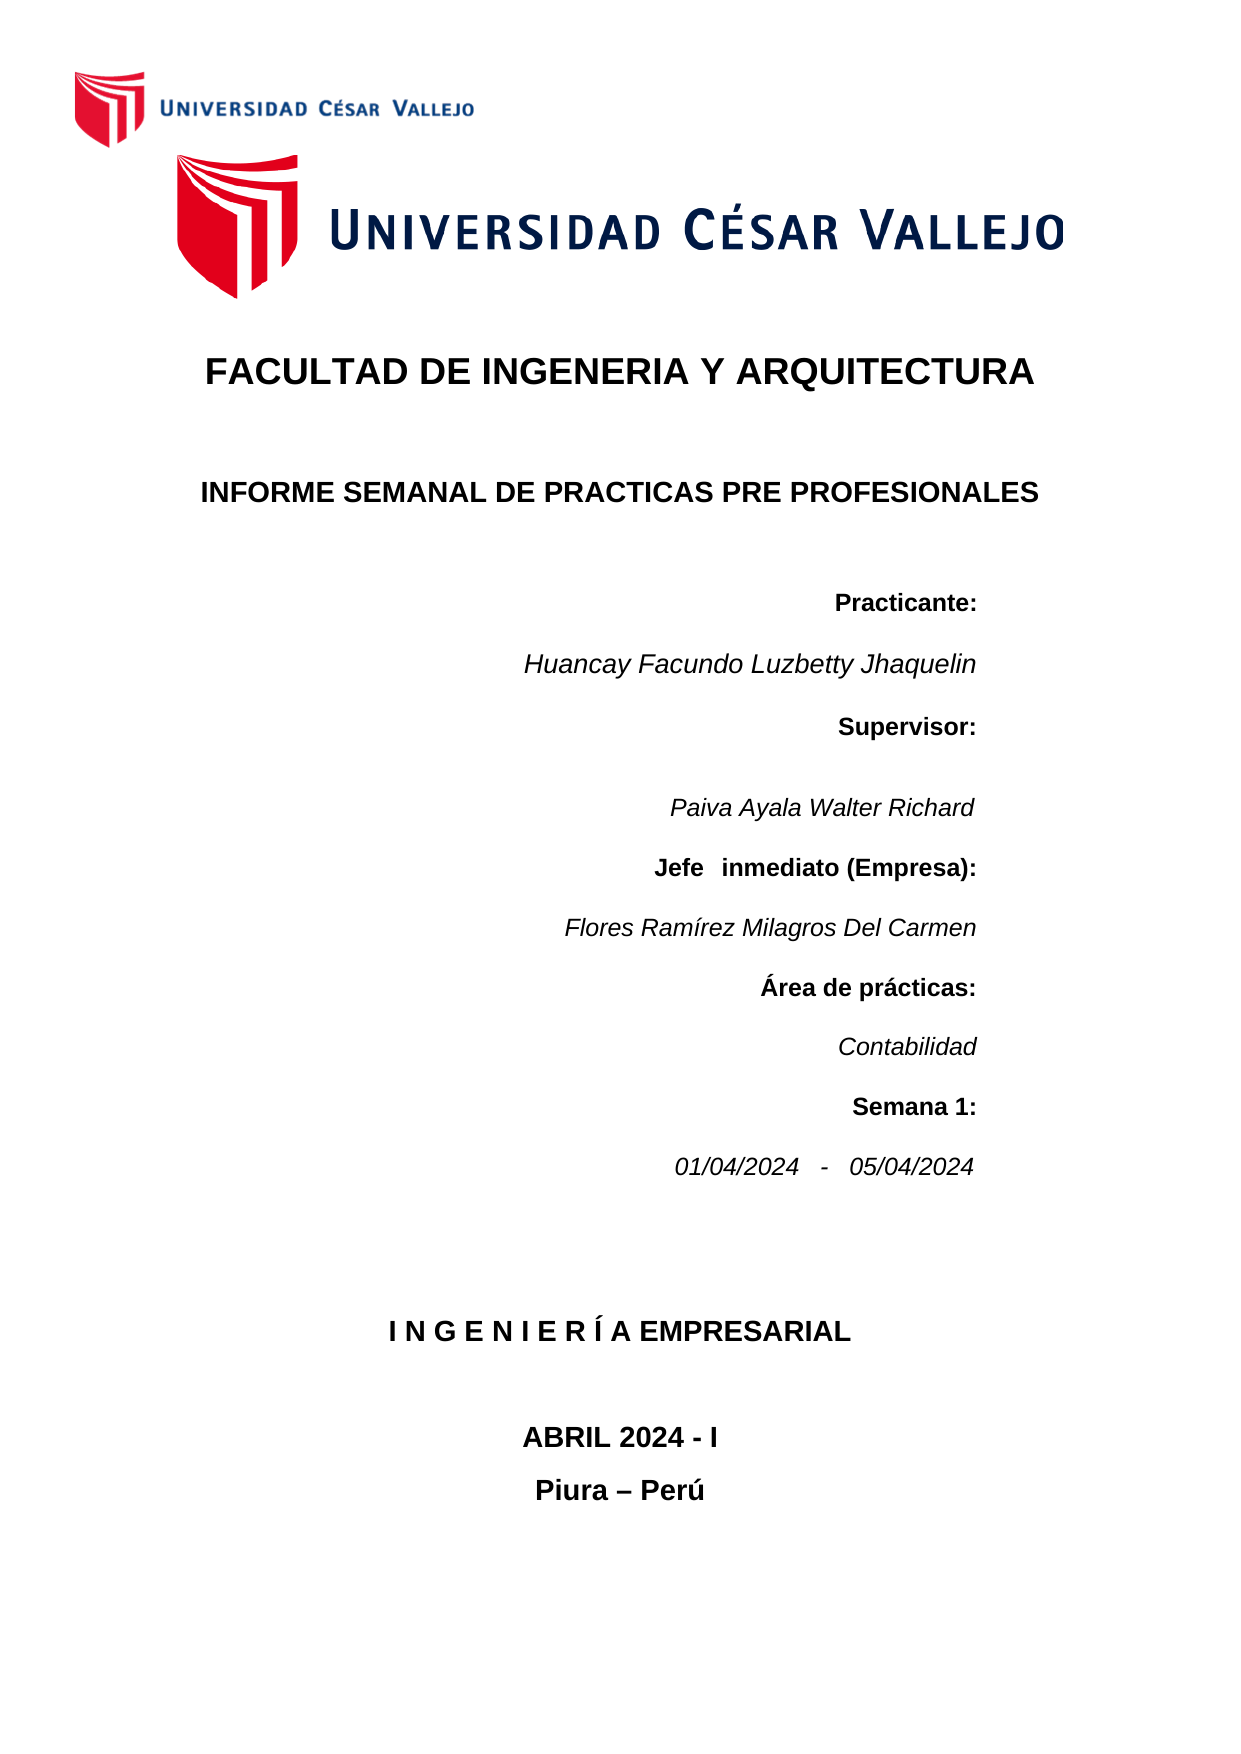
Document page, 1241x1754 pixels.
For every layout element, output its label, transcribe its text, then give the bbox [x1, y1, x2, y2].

text Paiva Ayala Walter Richard [177, 793, 976, 822]
text Practicante: [177, 588, 978, 617]
subtitle Área de prácticas: [177, 972, 977, 1001]
text INFORME SEMANAL DE PRACTICAS PRE PROFESIONALES [177, 475, 1063, 509]
text FACULTAD DE INGENERIA Y ARQUITECTURA [177, 349, 1063, 392]
text ABRIL 2024 - I [177, 1420, 1063, 1454]
subtitle Flores Ramírez Milagros Del Carmen [338, 913, 977, 941]
text Huancay Facundo Luzbetty Jhaquelin [177, 648, 977, 679]
subtitle Semana 1: [338, 1092, 977, 1121]
subtitle Supervisor: [177, 711, 977, 740]
subtitle 01/04/2024 - 05/04/2024 [338, 1152, 977, 1181]
text I N G E N I E R Í A EMPRESARIAL [177, 1314, 1063, 1348]
text Piura – Perú [177, 1473, 1063, 1506]
subtitle Contabilidad [177, 1032, 977, 1061]
subtitle Jefe inmediato (Empresa): [338, 853, 977, 882]
picture [74, 71, 475, 148]
picture [177, 155, 1063, 299]
